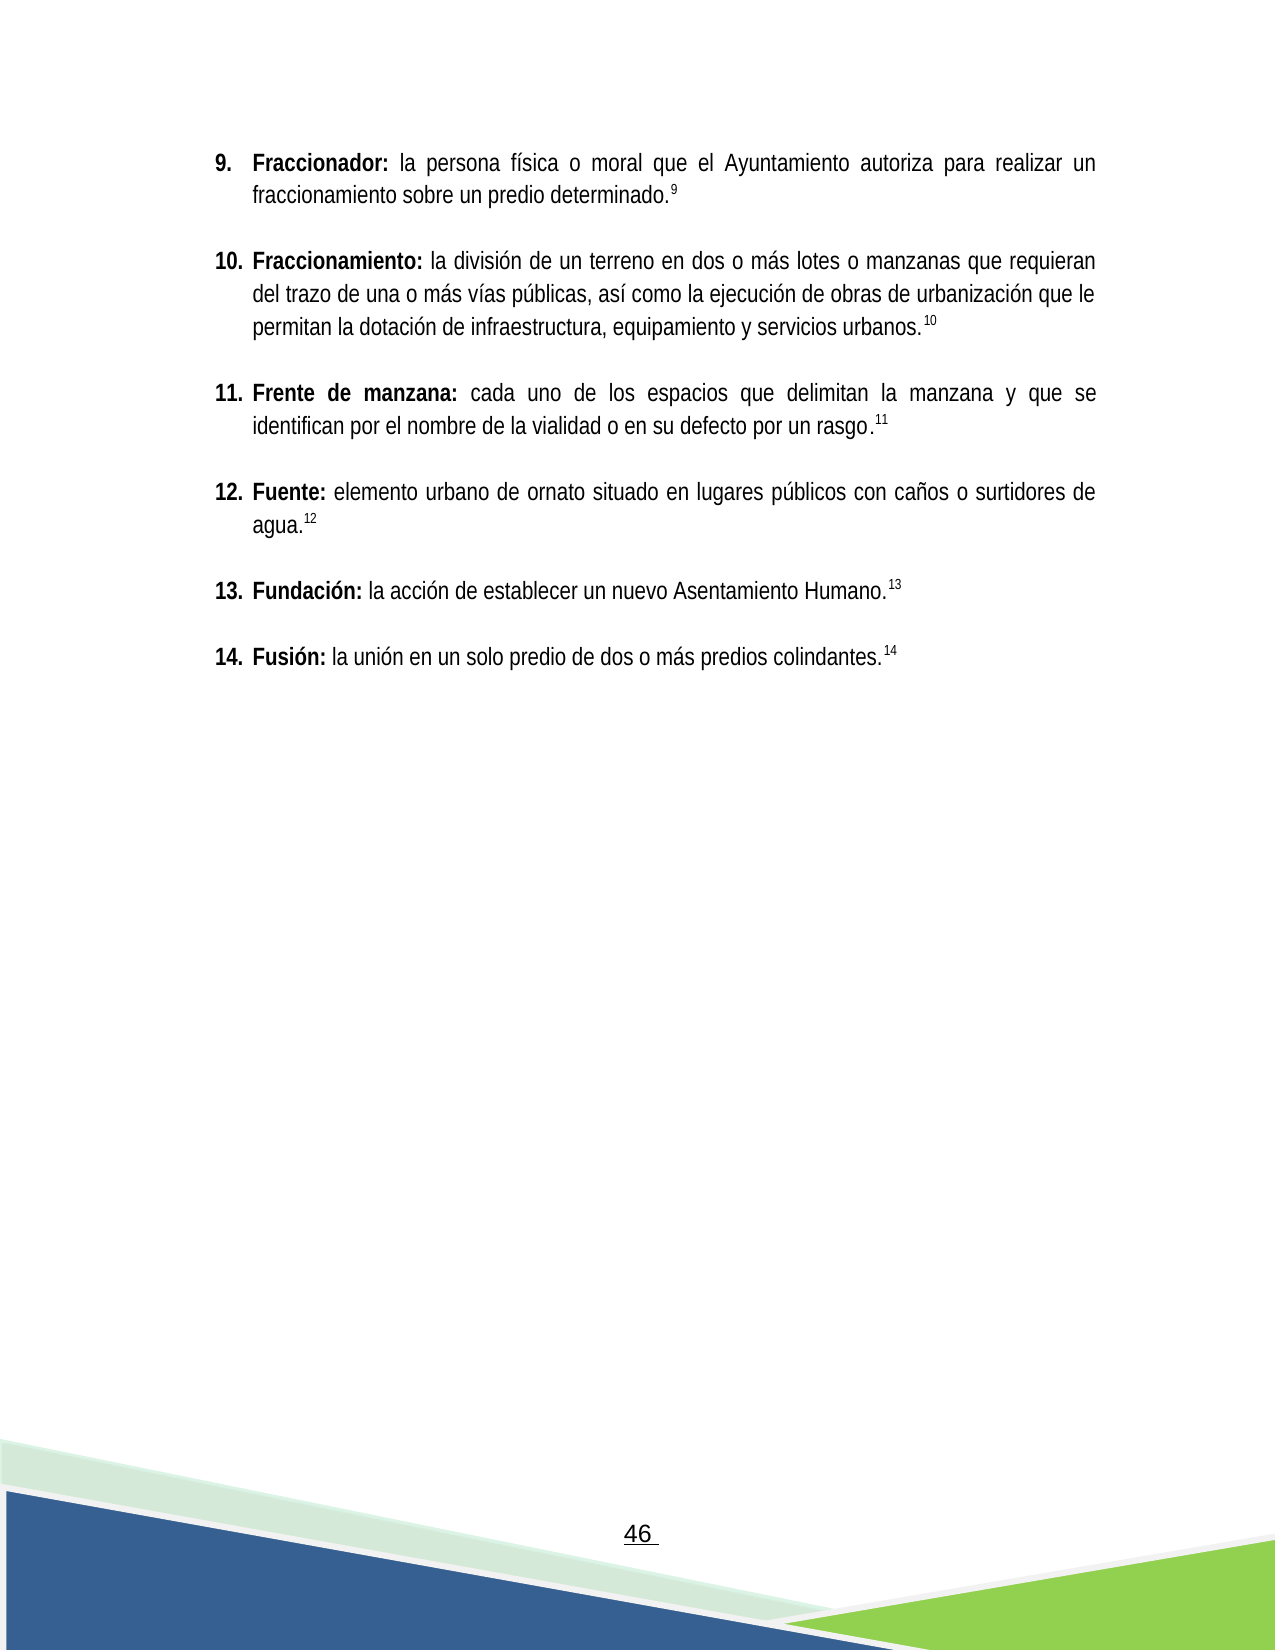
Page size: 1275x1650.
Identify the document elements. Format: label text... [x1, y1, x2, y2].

list Fraccionamiento: la división de un terreno en dos o más lotes o manzanas que requieran del trazo de una o más vías públicas, así como la ejecución de obras de urbanización que le permitan la dotación de infraestructura, equipamiento y servicios urbanos.10 [215, 246, 1098, 341]
list Fundación: la acción de establecer un nuevo Asentamiento Humano.13 [215, 576, 1098, 604]
list Frente de manzana: cada uno de los espacios que delimitan la manzana y que se identifican por el nombre de la vialidad o en su defecto por un rasgo.11 [215, 378, 1098, 439]
list Fuente: elemento urbano de ornato situado en lugares públicos con caños o surtidores de agua.12 [215, 477, 1098, 538]
list Fusión: la unión en un solo predio de dos o más predios colindantes.14 [215, 642, 1098, 670]
list Fraccionador: la persona física o moral que el Ayuntamiento autoriza para realizar un fraccionamiento sobre un predio determinado.9 [215, 148, 1098, 209]
